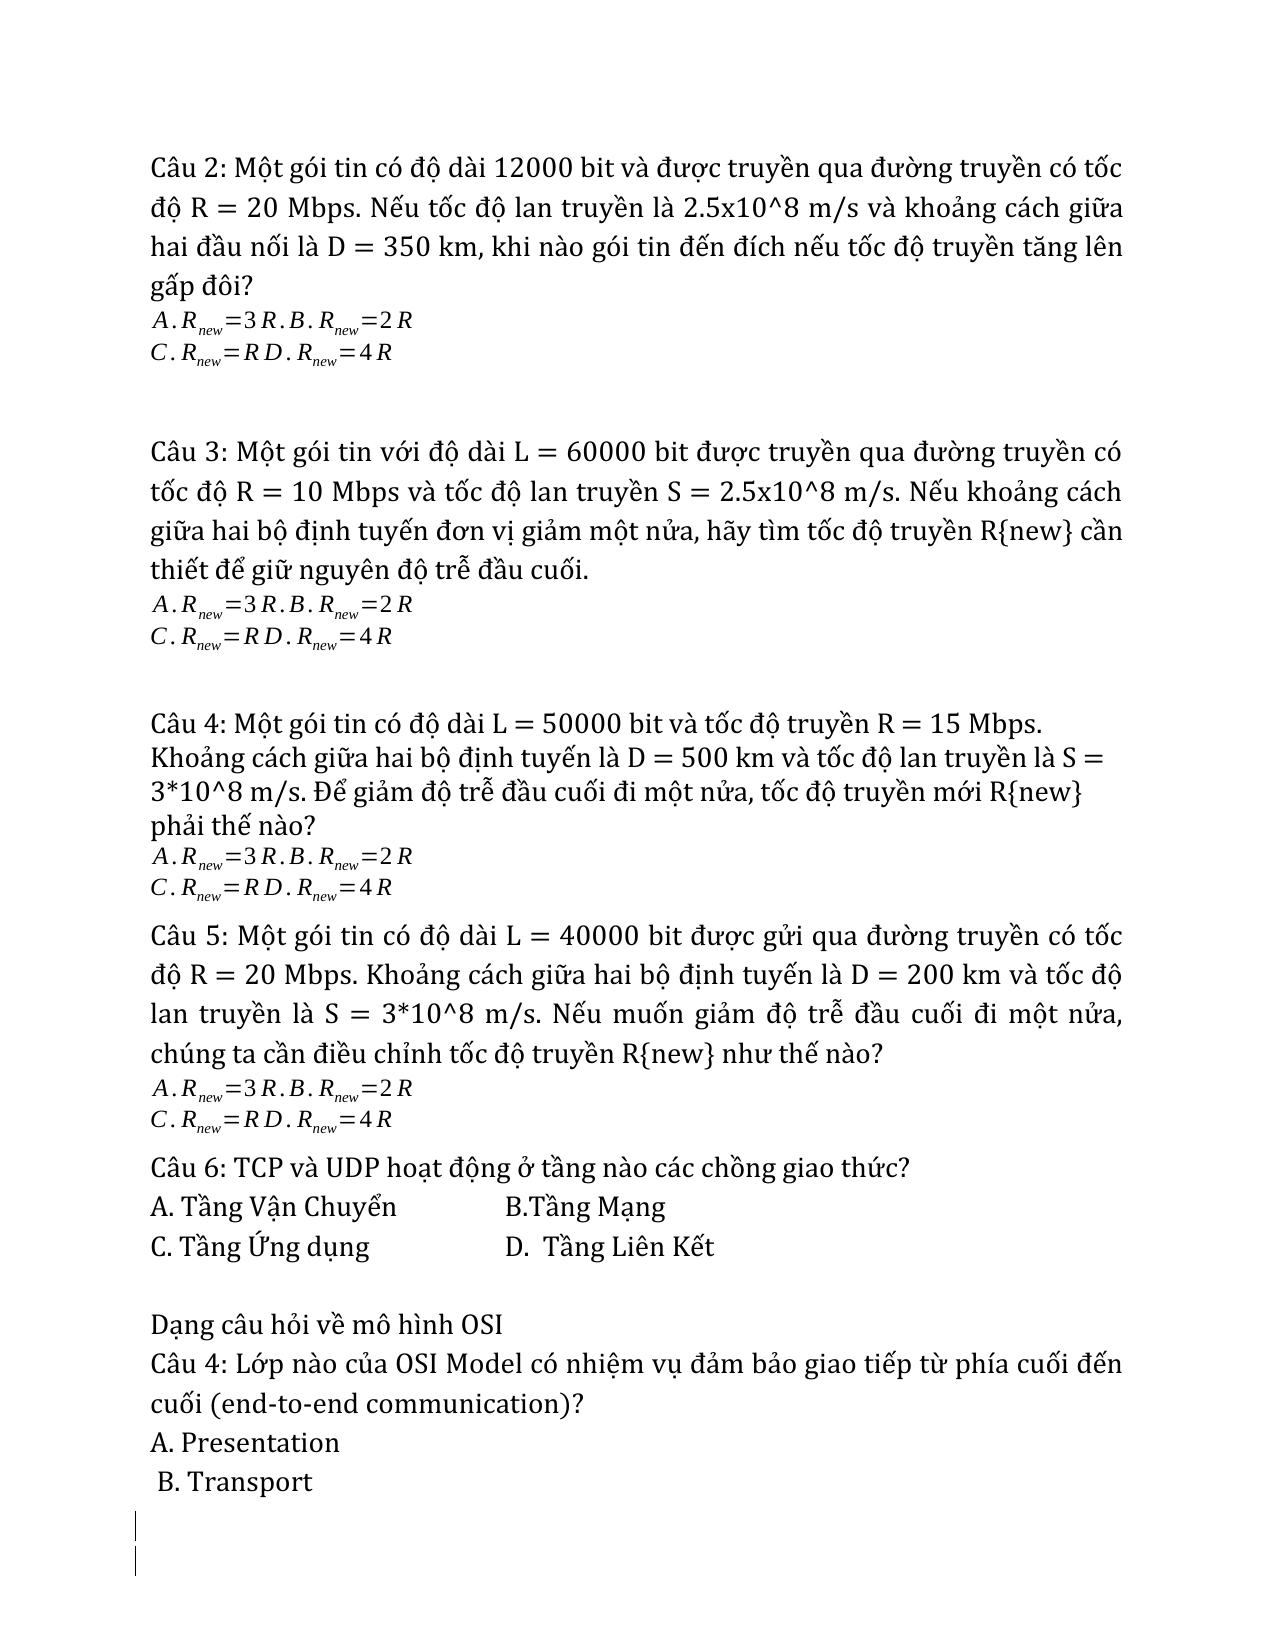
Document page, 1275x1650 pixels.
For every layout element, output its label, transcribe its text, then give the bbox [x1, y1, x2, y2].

text Câu 2: Một gói tin có độ dài 12000 bit và được truyền qua đường truyền có tốc độ R = 20 Mbps. Nếu tốc độ lan truyền là 2.5x10^8 m/s và khoảng cách giữa hai đầu nối là D = 350 km, khi nào gói tin đến đích nếu tốc độ truyền tăng lên gấp đôi? [150, 150, 1125, 302]
text Câu 5: Một gói tin có độ dài L = 40000 bit được gửi qua đường truyền có tốc độ R = 20 Mbps. Khoảng cách giữa hai bộ định tuyến là D = 200 km và tốc độ lan truyền là S = 3*10^8 m/s. Nếu muốn giảm độ trễ đầu cuối đi một nửa, chúng ta cần điều chỉnh tốc độ truyền R{new} như thế nào? [150, 917, 1125, 1069]
text Dạng câu hỏi về mô hình OSI [150, 1307, 1125, 1341]
text C. Tầng Ứng dụng D. Tầng Liên Kết [150, 1228, 1125, 1262]
text Câu 3: Một gói tin với độ dài L = 60000 bit được truyền qua đường truyền có tốc độ R = 10 Mbps và tốc độ lan truyền S = 2.5x10^8 m/s. Nếu khoảng cách giữa hai bộ định tuyến đơn vị giảm một nửa, hãy tìm tốc độ truyền R{new} cần thiết để giữ nguyên độ trễ đầu cuối. [150, 434, 1125, 586]
text A. Tầng Vận Chuyển B.Tầng Mạng [150, 1189, 1125, 1223]
text A. Presentation [150, 1425, 1125, 1459]
text Câu 6: TCP và UDP hoạt động ở tầng nào các chồng giao thức? [150, 1150, 1125, 1184]
text B. Transport [150, 1464, 1125, 1498]
text Câu 4: Lớp nào của OSI Model có nhiệm vụ đảm bảo giao tiếp từ phía cuối đến cuối (end-to-end communication)? [150, 1346, 1125, 1419]
text Câu 4: Một gói tin có độ dài L = 50000 bit và tốc độ truyền R = 15 Mbps. Khoảng cách giữa hai bộ định tuyến là D = 500 km và tốc độ lan truyền là S = 3*10^8 m/s. Để giảm độ trễ đầu cuối đi một nửa, tốc độ truyền mới R{new} phải thế nào? [150, 706, 1125, 874]
